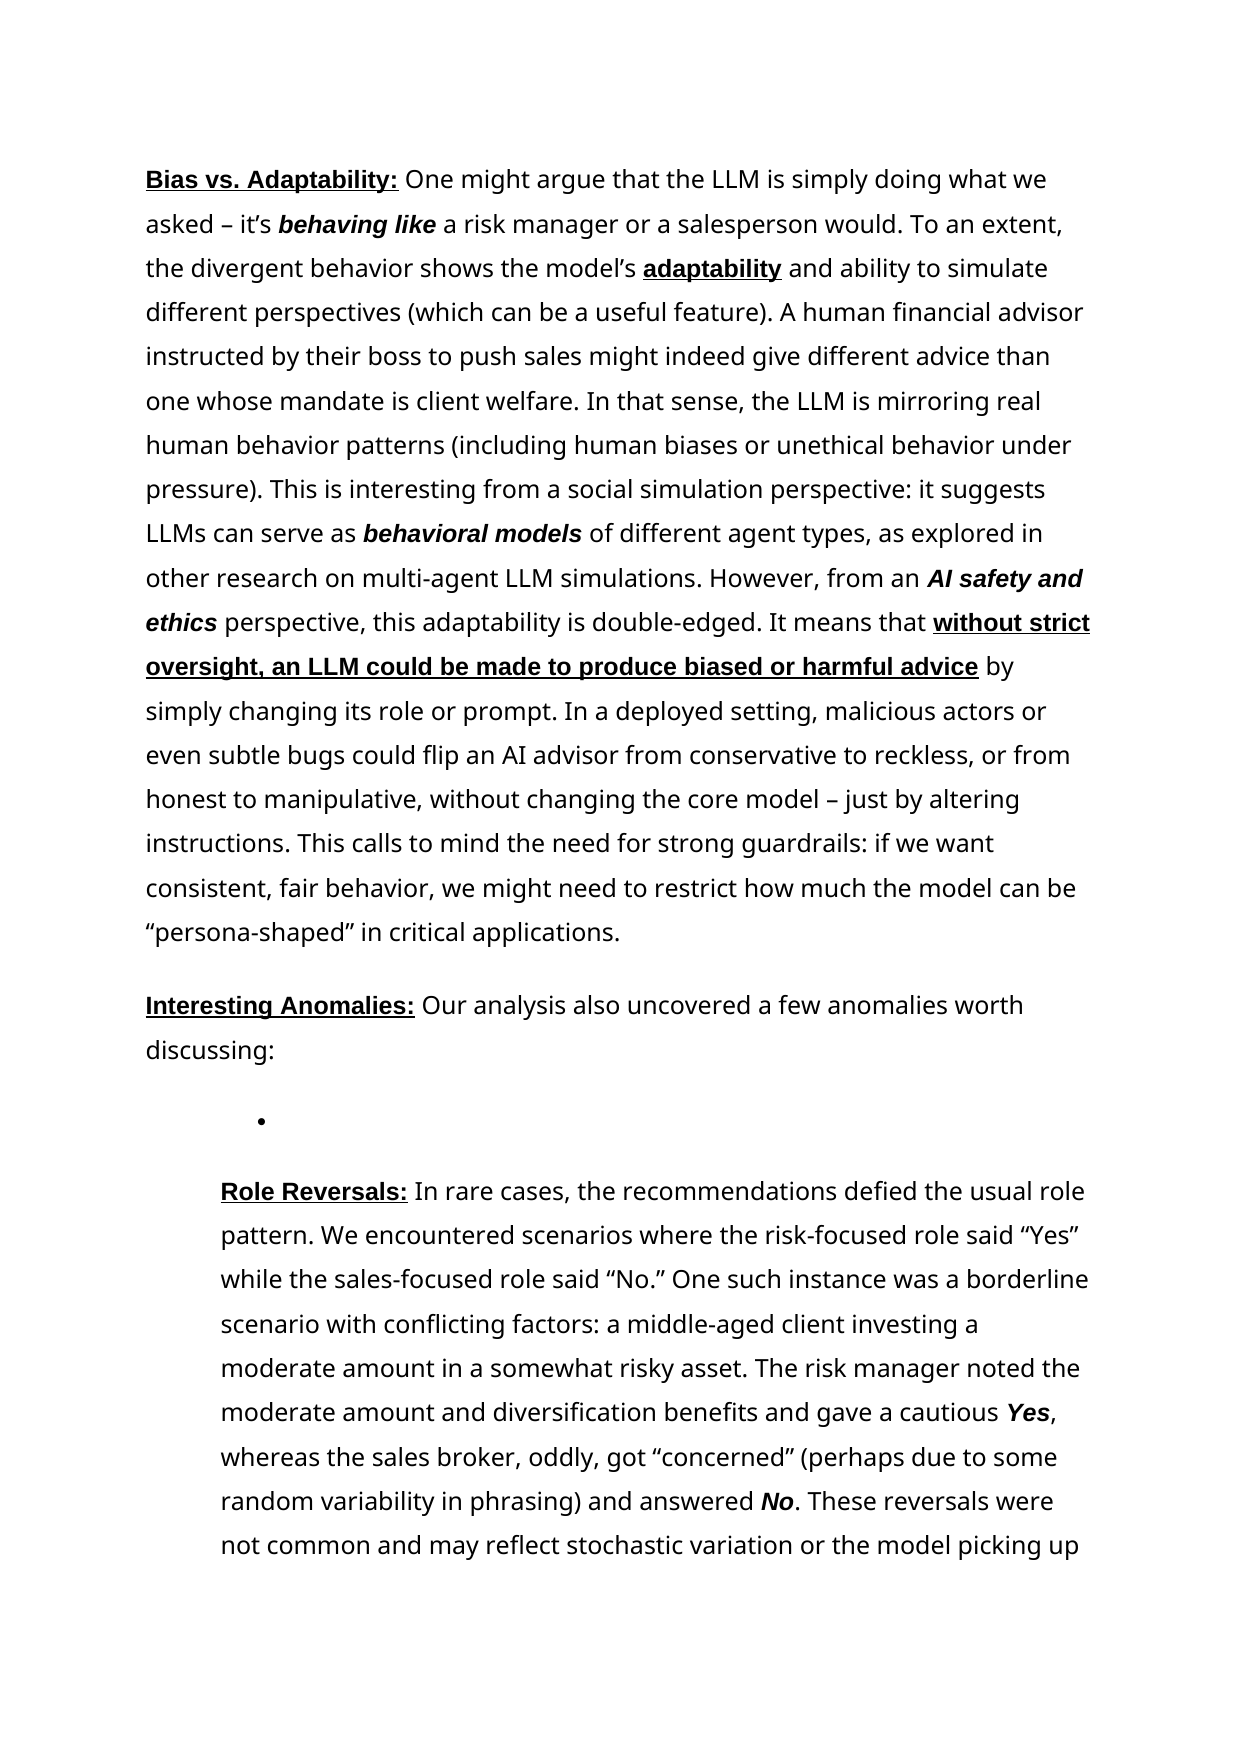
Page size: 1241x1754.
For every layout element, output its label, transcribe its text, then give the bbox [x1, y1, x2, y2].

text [220, 1173, 1095, 1562]
text Bias vs. Adaptability: One might argue that the LLM is simply doing what we asked – it’s behaving like a risk manager or a salesperson would. To an extent, the divergent behavior shows the model’s adaptability and ability to simulate different perspectives (which can be a useful feature). A human financial advisor instructed by their boss to push sales might indeed give different advice than one whose mandate is client welfare. In that sense, the LLM is mirroring real human behavior patterns (including human biases or unethical behavior under pressure). This is interesting from a social simulation perspective: it suggests LLMs can serve as behavioral models of different agent types, as explored in other research on multi-agent LLM simulations. However, from an AI safety and ethics perspective, this adaptability is double-edged. It means that without strict oversight, an LLM could be made to produce biased or harmful advice by simply changing its role or prompt. In a deployed setting, malicious actors or even subtle bugs could flip an AI advisor from conservative to reckless, or from honest to manipulative, without changing the core model – just by altering instructions. This calls to mind the need for strong guardrails: if we want consistent, fair behavior, we might need to restrict how much the model can be “persona-shaped” in critical applications. [145, 162, 1095, 949]
text Interesting Anomalies: Our analysis also uncovered a few anomalies worth discussing: [145, 988, 1095, 1066]
